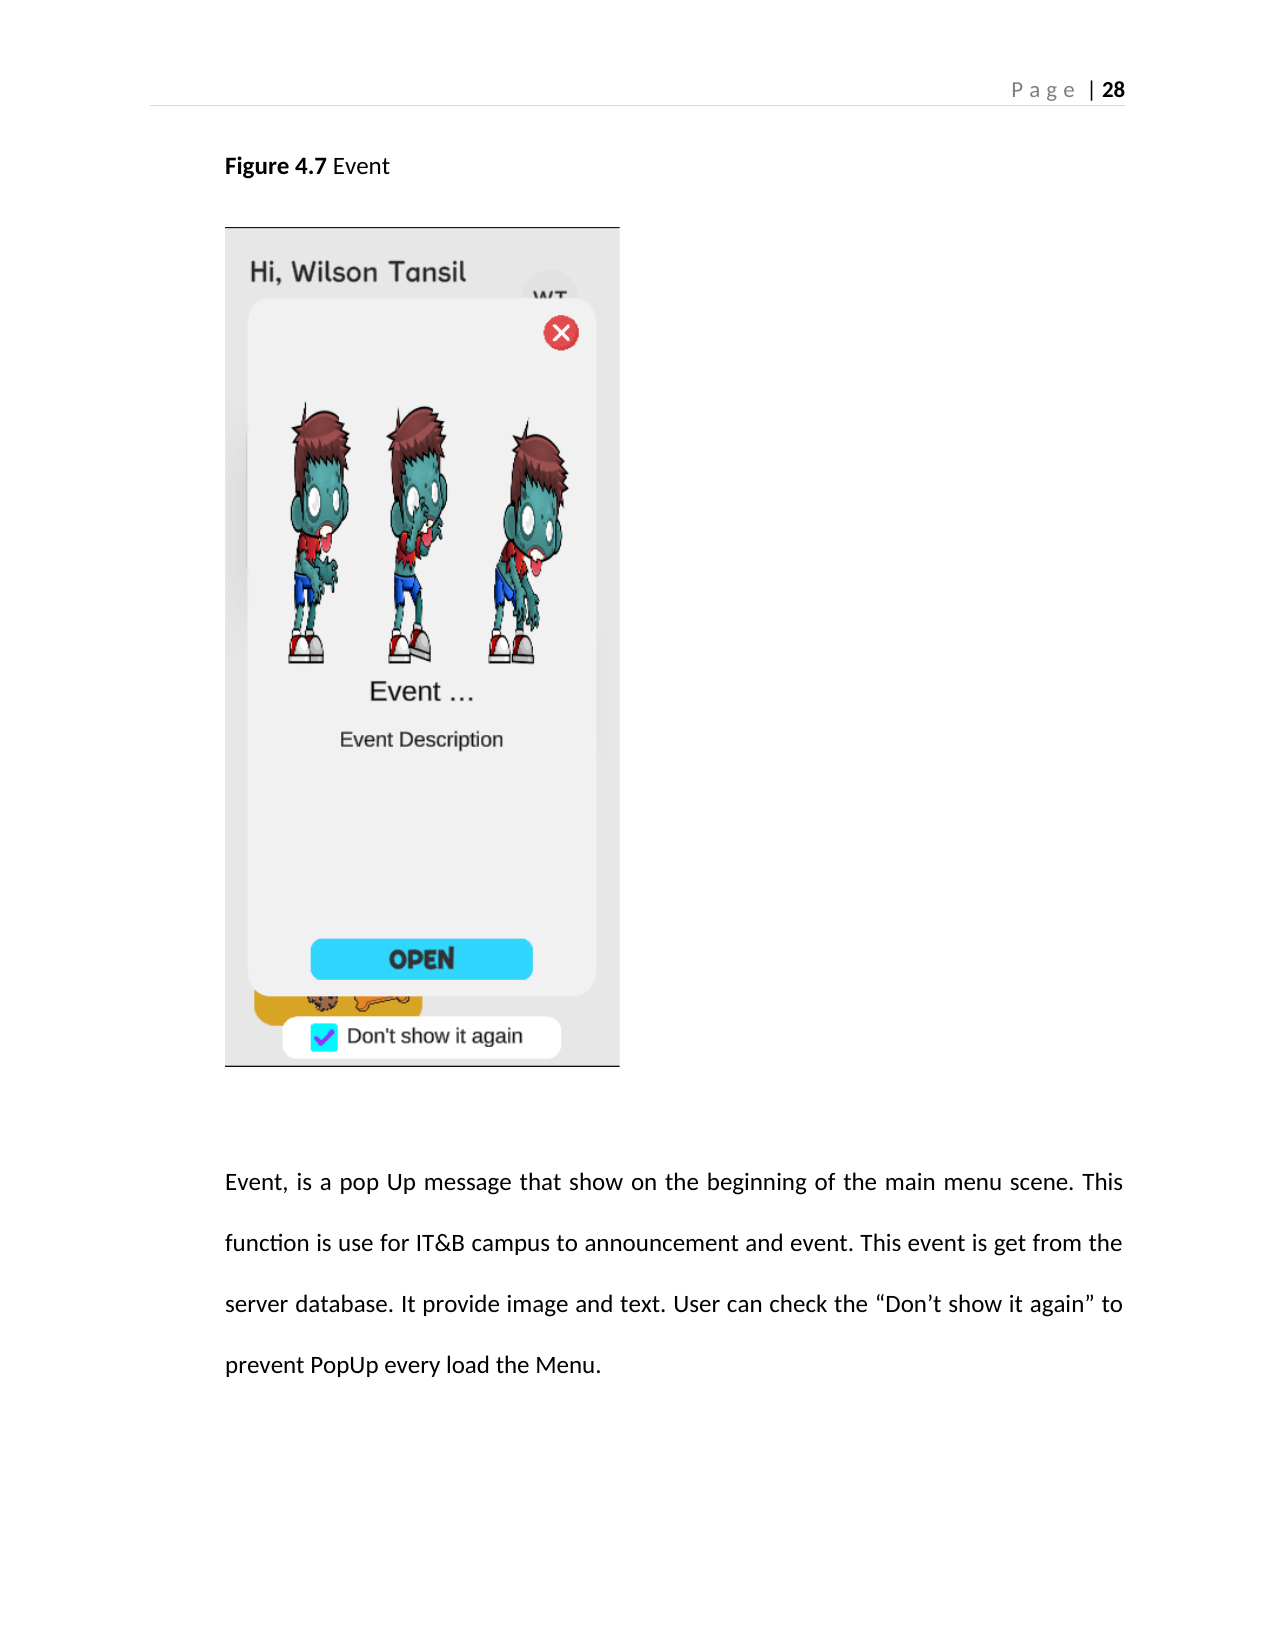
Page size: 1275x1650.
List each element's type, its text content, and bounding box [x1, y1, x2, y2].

list Event, is a pop Up message that show on the beginning of the main menu scene. This function is use for IT&B campus to announcement and event. This event is get from the server database. It provide image and text. User can check the “Don’t show it again” to prevent PopUp every load the Menu. [225, 1166, 1125, 1379]
text Figure 4.7 Event [225, 150, 1125, 181]
picture [225, 227, 620, 1067]
